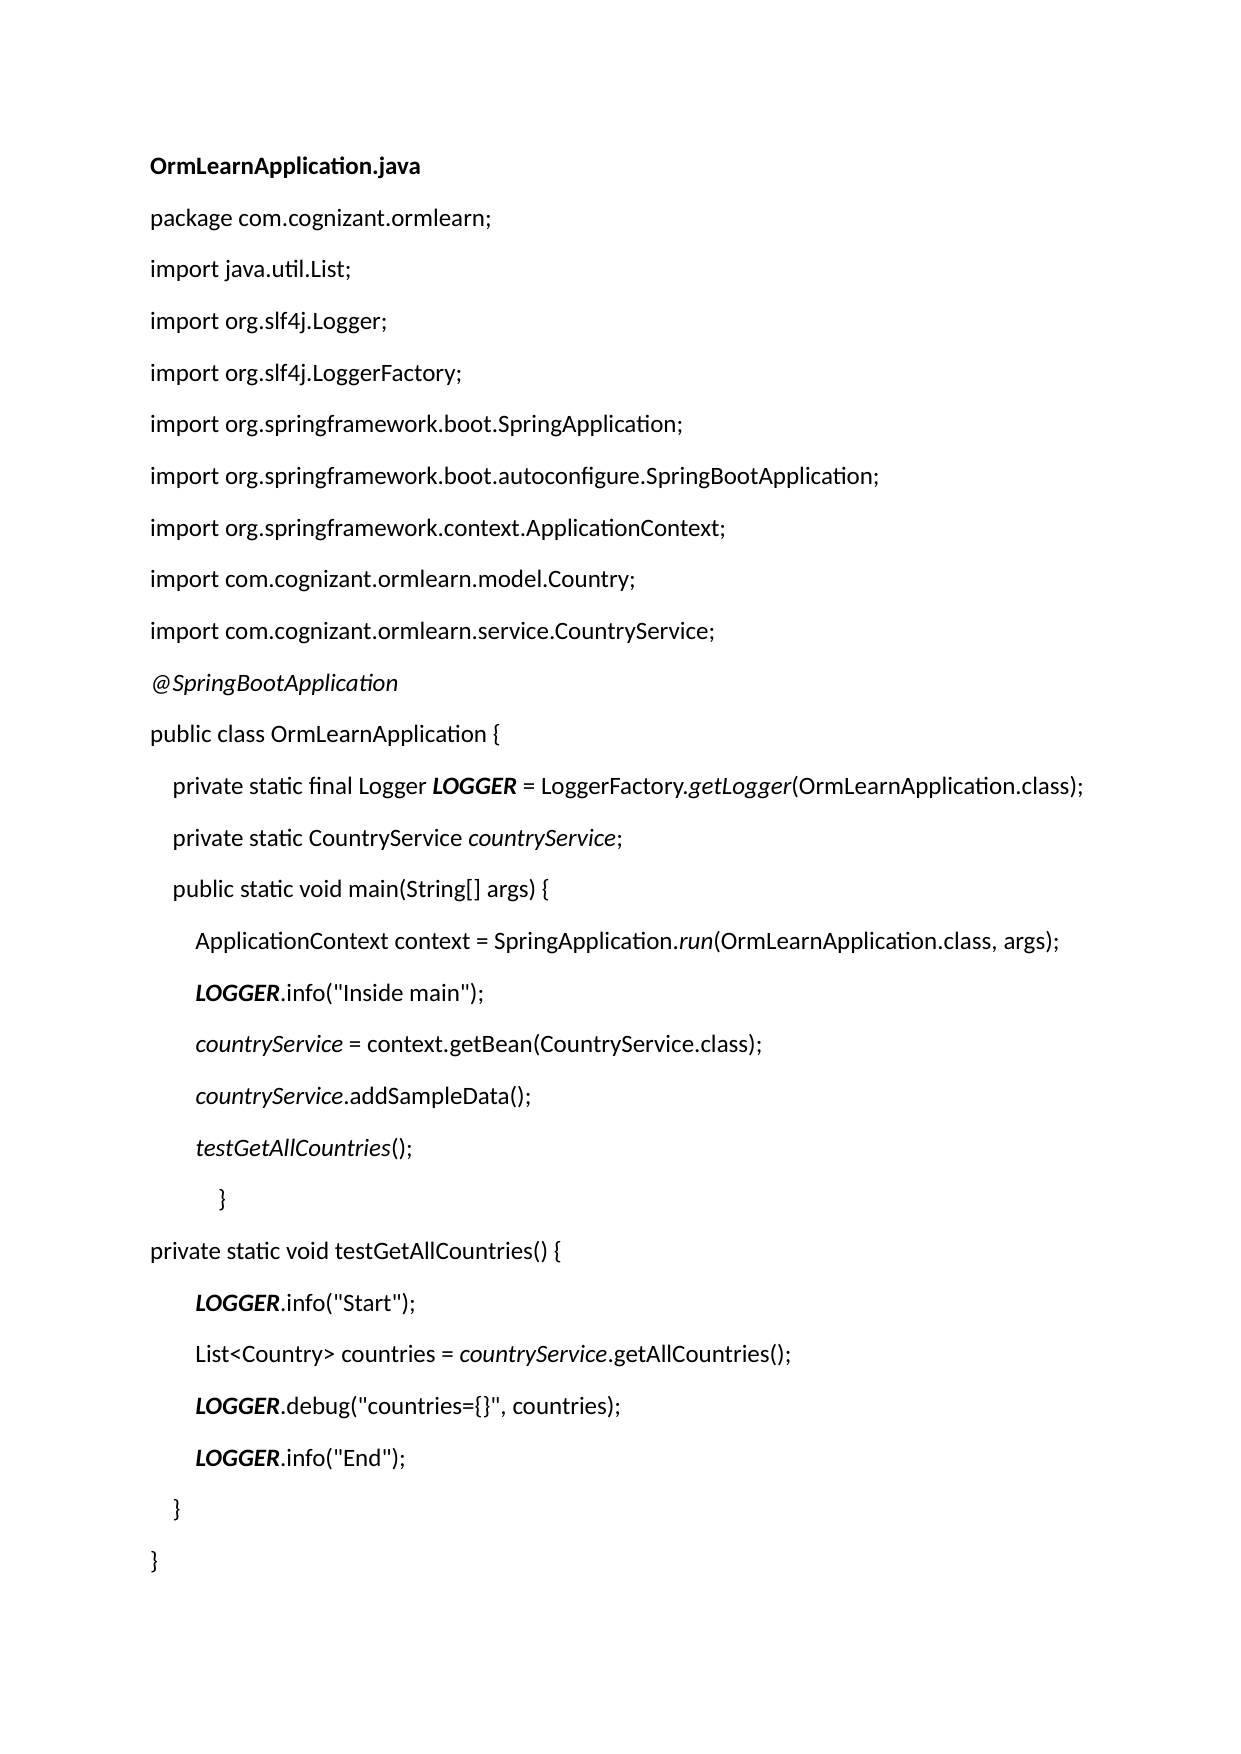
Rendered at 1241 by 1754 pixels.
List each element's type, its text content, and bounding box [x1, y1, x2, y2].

text } [150, 1183, 1090, 1214]
text private static CountryService countryService; [150, 822, 1090, 852]
text countryService.addSampleData(); [150, 1080, 1090, 1111]
text } [150, 1493, 1090, 1524]
text import org.springframework.boot.SpringApplication; [150, 408, 1090, 439]
text import com.cognizant.ormlearn.service.CountryService; [150, 615, 1090, 646]
text private static final Logger LOGGER = LoggerFactory.getLogger(OrmLearnApplication.class); [150, 770, 1090, 801]
text private static void testGetAllCountries() { [150, 1235, 1090, 1266]
text package com.cognizant.ormlearn; [150, 202, 1090, 232]
text import org.slf4j.Logger; [150, 305, 1090, 336]
text } [150, 1545, 1090, 1576]
text @SpringBootApplication [150, 667, 1090, 697]
text LOGGER.info("Start"); [150, 1287, 1090, 1317]
text OrmLearnApplication.java [150, 150, 1090, 181]
text public class OrmLearnApplication { [150, 718, 1090, 749]
text List<Country> countries = countryService.getAllCountries(); [150, 1338, 1090, 1369]
text import org.springframework.context.ApplicationContext; [150, 512, 1090, 542]
text import com.cognizant.ormlearn.model.Country; [150, 563, 1090, 594]
text public static void main(String[] args) { [150, 873, 1090, 904]
text import org.springframework.boot.autoconfigure.SpringBootApplication; [150, 460, 1090, 491]
text testGetAllCountries(); [150, 1132, 1090, 1162]
text LOGGER.debug("countries={}", countries); [150, 1390, 1090, 1421]
text import org.slf4j.LoggerFactory; [150, 357, 1090, 387]
text countryService = context.getBean(CountryService.class); [150, 1028, 1090, 1059]
text LOGGER.info("Inside main"); [150, 977, 1090, 1007]
text LOGGER.info("End"); [150, 1442, 1090, 1472]
text import java.util.List; [150, 253, 1090, 284]
text ApplicationContext context = SpringApplication.run(OrmLearnApplication.class, args); [150, 925, 1090, 956]
